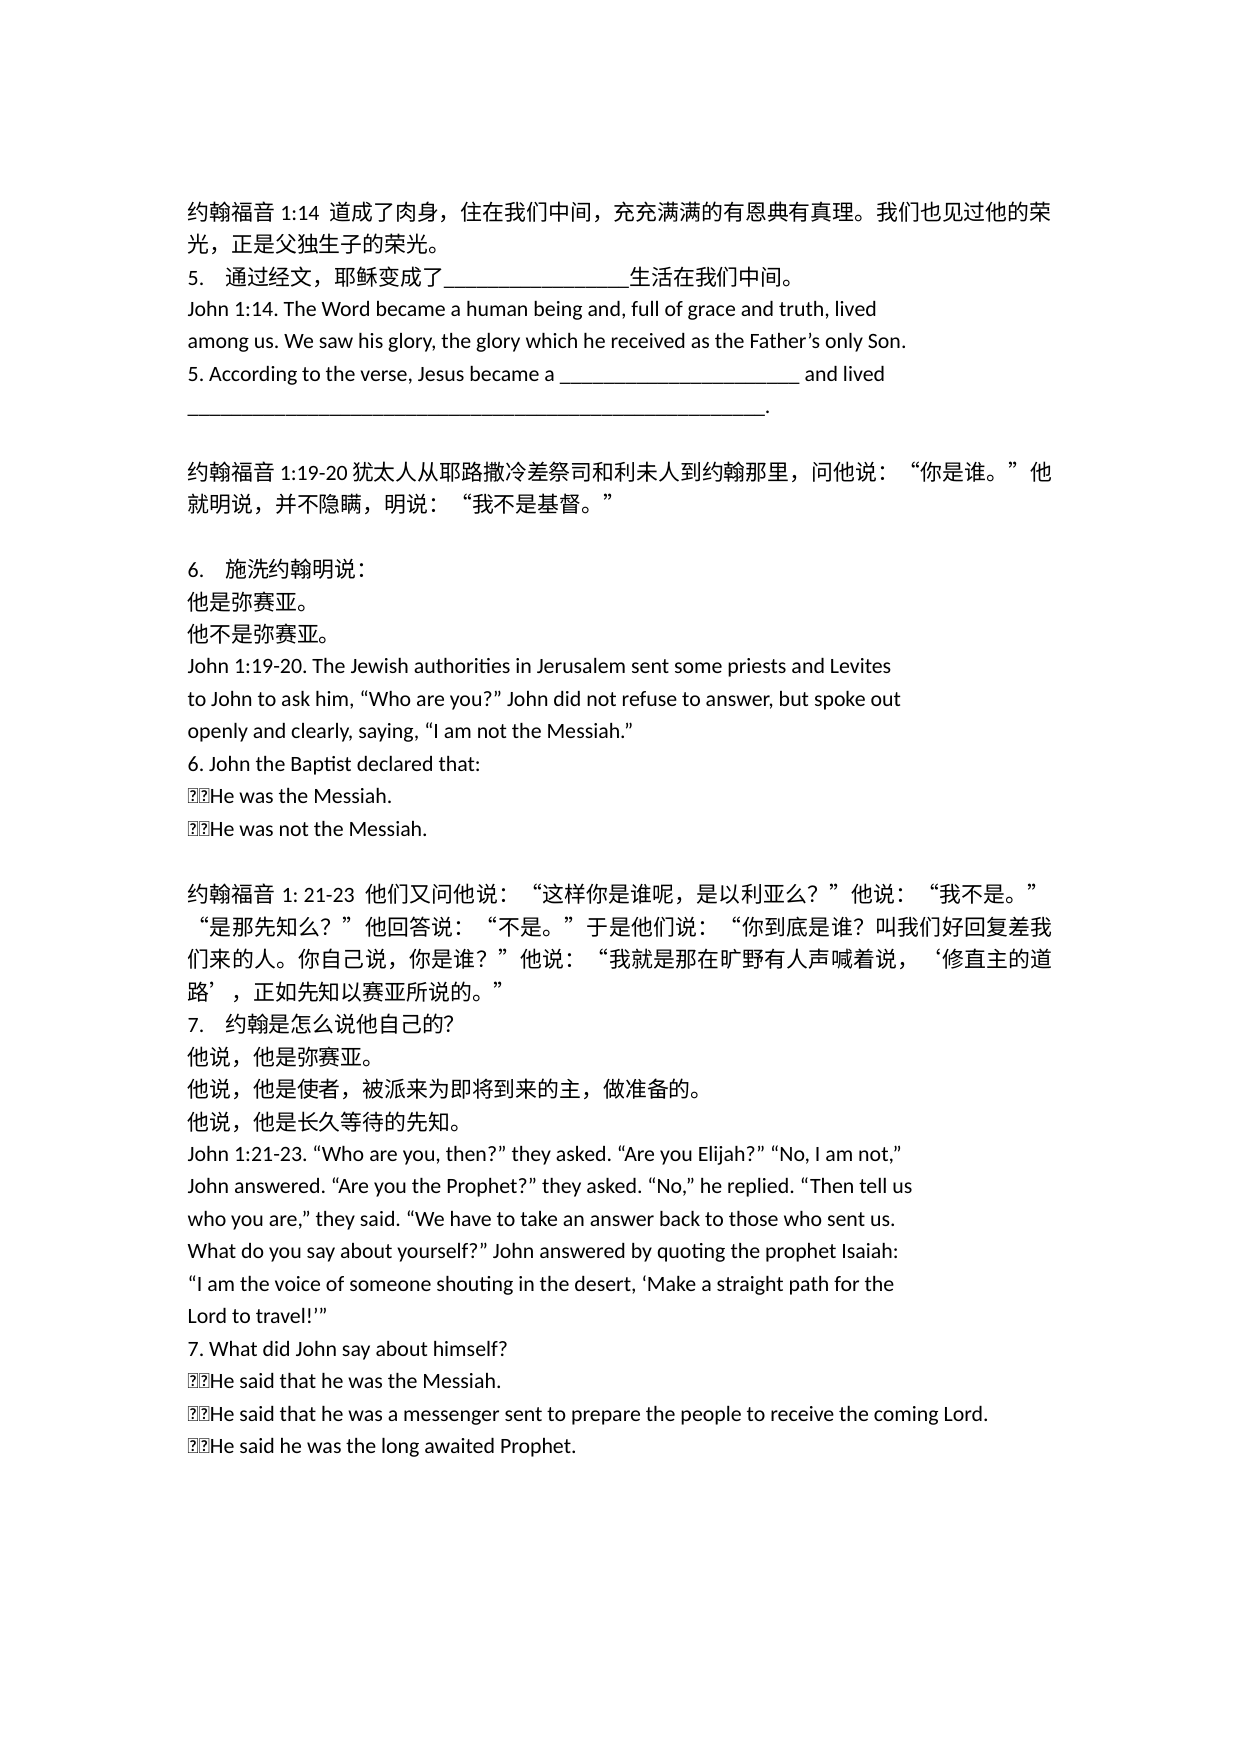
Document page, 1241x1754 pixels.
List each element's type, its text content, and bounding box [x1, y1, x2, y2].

text 约翰福音 1:14 道成了肉身，住在我们中间，充充满满的有恩典有真理。我们也见过他的荣光，正是父独生子的荣光。 [187, 194, 1053, 259]
text John 1:19-20. The Jewish authorities in Jerusalem sent some priests and Levites [187, 649, 1053, 682]
text He said that he was a messenger sent to prepare the people to receive the coming Lord. [187, 1397, 1053, 1429]
text “I am the voice of someone shouting in the desert, ‘Make a straight path for the [187, 1267, 1053, 1299]
list 约翰是怎么说他自己的？ [187, 1007, 1053, 1039]
text to John to ask him, “Who are you?” John did not refuse to answer, but spoke out [187, 682, 1053, 714]
text He was the Messiah. [187, 779, 1053, 812]
text John answered. “Are you the Prophet?” they asked. “No,” he replied. “Then tell us [187, 1169, 1053, 1202]
text He said that he was the Messiah. [187, 1364, 1053, 1397]
text among us. We saw his glory, the glory which he received as the Father’s only Son. [187, 324, 1053, 357]
text He was not the Messiah. [187, 812, 1053, 844]
text 他不是弥赛亚。 [187, 617, 1053, 649]
text 7. What did John say about himself? [187, 1332, 1053, 1364]
text 他说，他是长久等待的先知。 [187, 1104, 1053, 1137]
list 通过经文，耶稣变成了_________________生活在我们中间。 [187, 259, 1053, 292]
text 他说，他是弥赛亚。 [187, 1039, 1053, 1072]
text openly and clearly, saying, “I am not the Messiah.” [187, 714, 1053, 747]
text _____________________________________________________. [187, 389, 1053, 422]
text 约翰福音1:19-20犹太人从耶路撒冷差祭司和利未人到约翰那里，问他说：“你是谁。”他就明说，并不隐瞒，明说：“我不是基督。” [187, 454, 1053, 519]
list 施洗约翰明说： [187, 552, 1053, 584]
text What do you say about yourself?” John answered by quoting the prophet Isaiah: [187, 1234, 1053, 1267]
text 他是弥赛亚。 [187, 584, 1053, 617]
text who you are,” they said. “We have to take an answer back to those who sent us. [187, 1202, 1053, 1234]
text John 1:21-23. “Who are you, then?” they asked. “Are you Elijah?” “No, I am not,” [187, 1137, 1053, 1169]
text 约翰福音 1: 21-23 他们又问他说：“这样你是谁呢，是以利亚么？”他说：“我不是。”“是那先知么？”他回答说：“不是。”于是他们说：“你到底是谁？叫我们好回复差我们来的人。你自己说，你是谁？”他说：“我就是那在旷野有人声喊着说，‘修直主的道路’，正如先知以赛亚所说的。” [187, 877, 1053, 1007]
text 6. John the Baptist declared that: [187, 747, 1053, 779]
text John 1:14. The Word became a human being and, full of grace and truth, lived [187, 292, 1053, 324]
text 他说，他是使者，被派来为即将到来的主，做准备的。 [187, 1072, 1053, 1104]
text Lord to travel!’” [187, 1299, 1053, 1332]
text 5. According to the verse, Jesus became a ______________________ and lived [187, 357, 1053, 389]
text He said he was the long awaited Prophet. [187, 1429, 1053, 1462]
